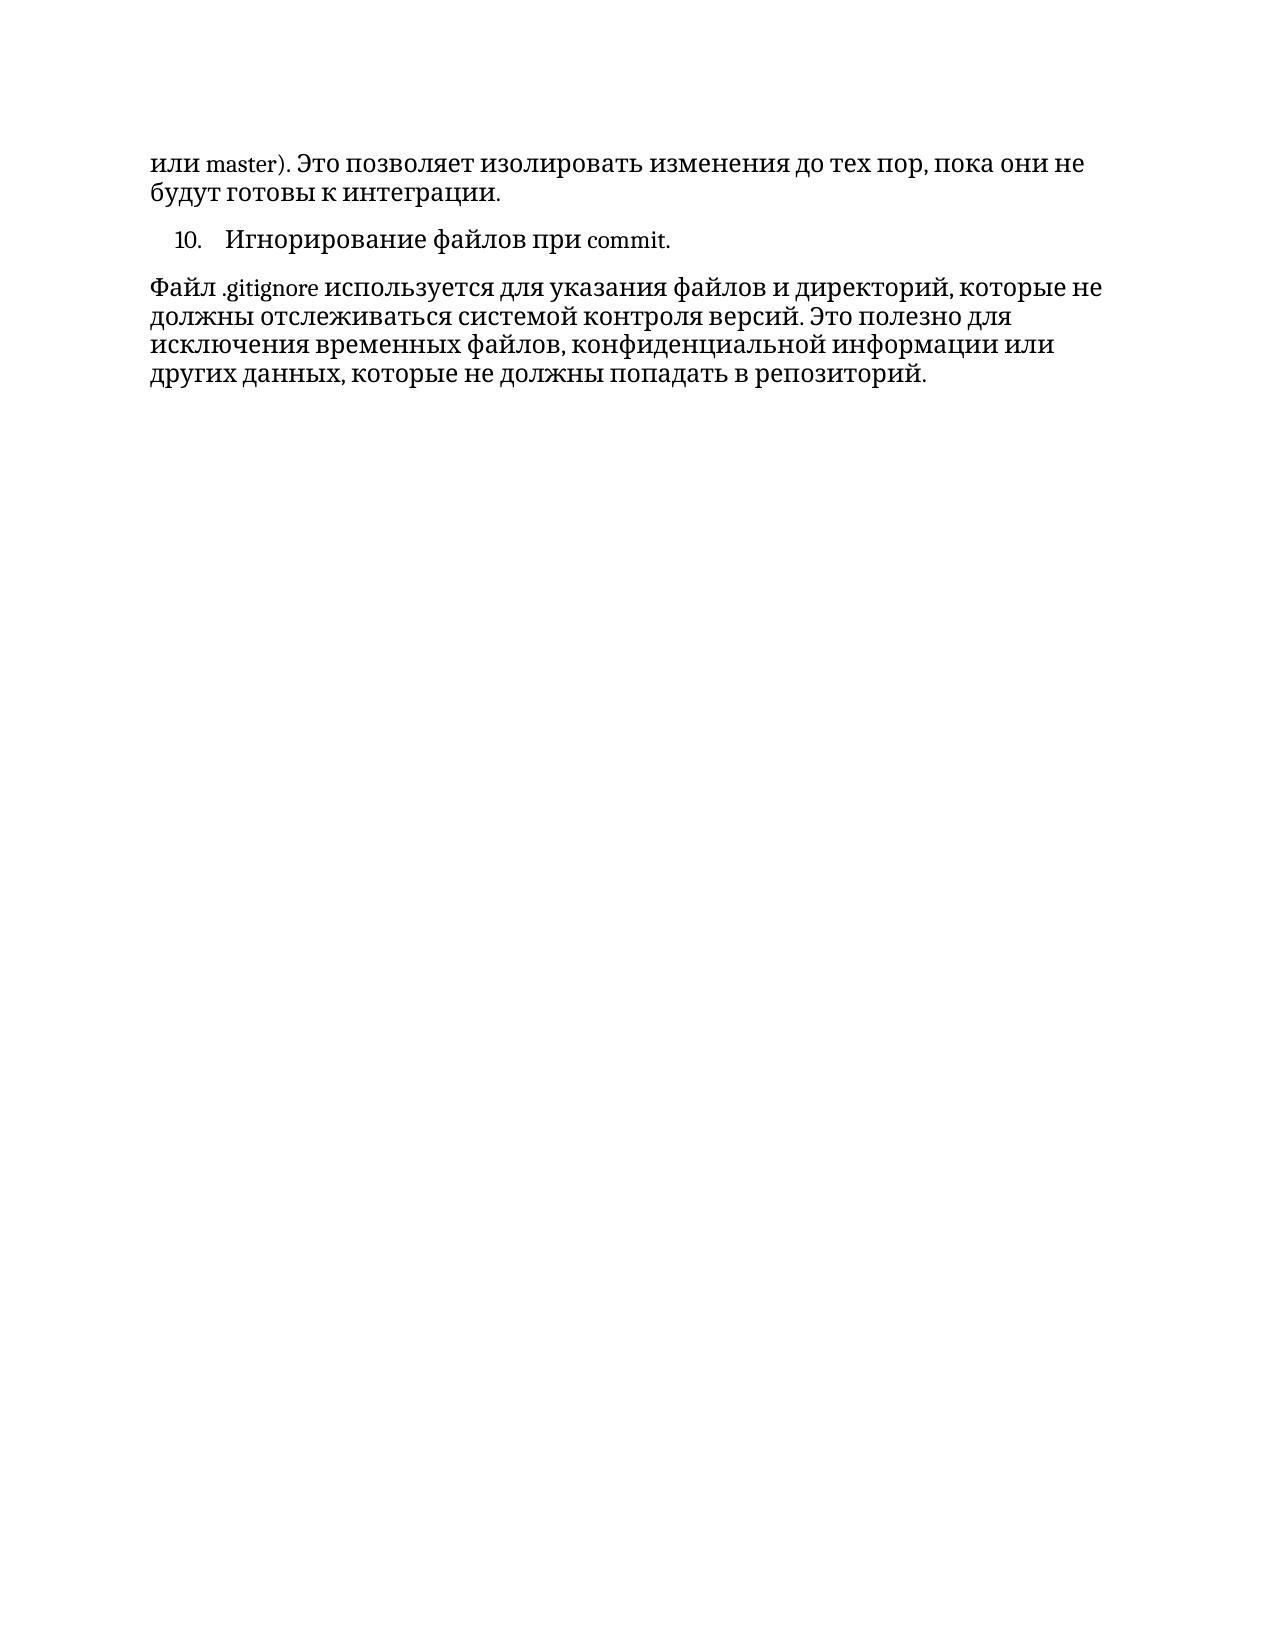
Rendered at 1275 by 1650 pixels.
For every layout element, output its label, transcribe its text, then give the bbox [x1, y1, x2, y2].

list Игнорирование файлов при commit. [175, 226, 1125, 255]
text Файл .gitignore используется для указания файлов и директорий, которые не должны отслеживаться системой контроля версий. Это полезно для исключения временных файлов, конфиденциальной информации или других данных, которые не должны попадать в репозиторий. [150, 274, 1125, 389]
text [150, 150, 1125, 207]
